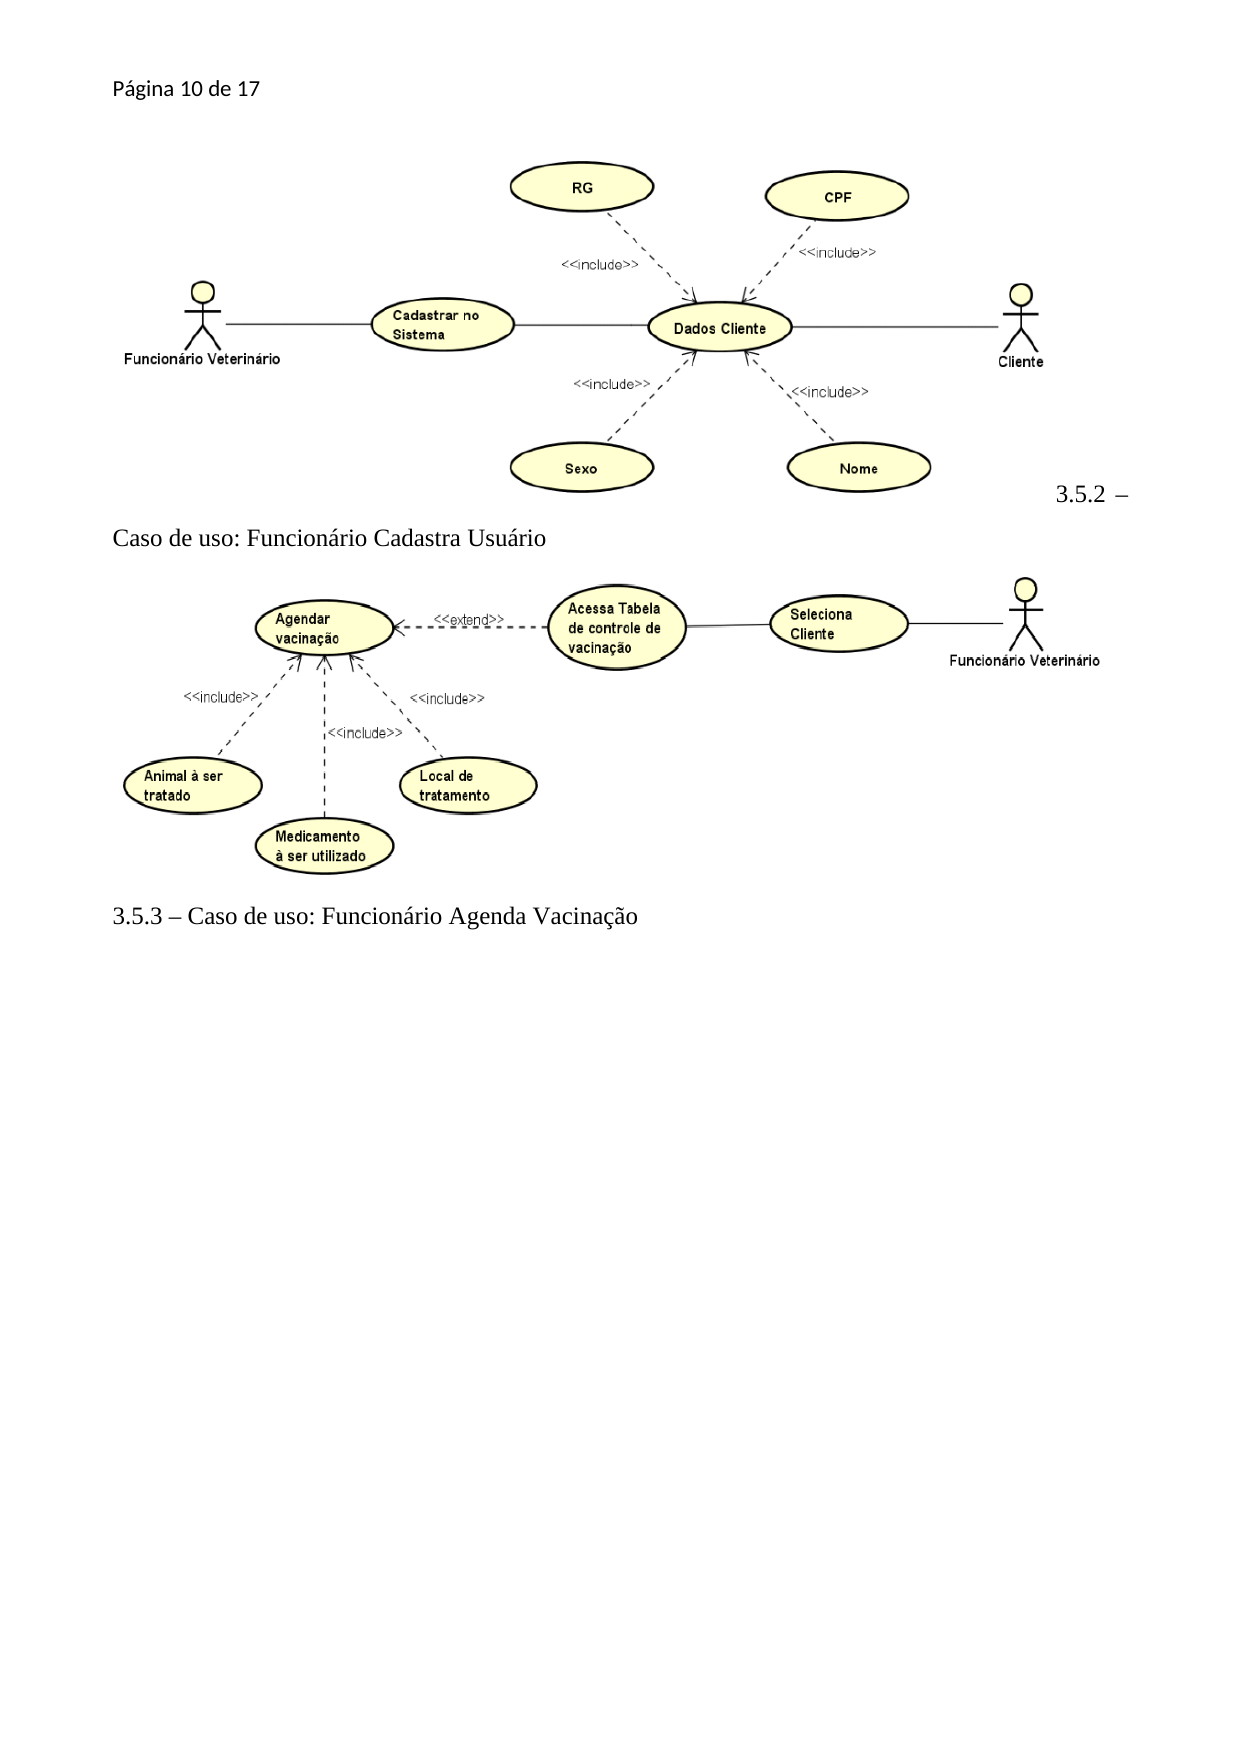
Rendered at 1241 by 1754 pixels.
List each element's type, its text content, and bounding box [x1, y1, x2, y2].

text 3.5.2 – Caso de uso: Funcionário Cadastra Usuário [112, 150, 1128, 551]
text 3.5.3 – Caso de uso: Funcionário Agenda Vacinação [112, 566, 1128, 930]
